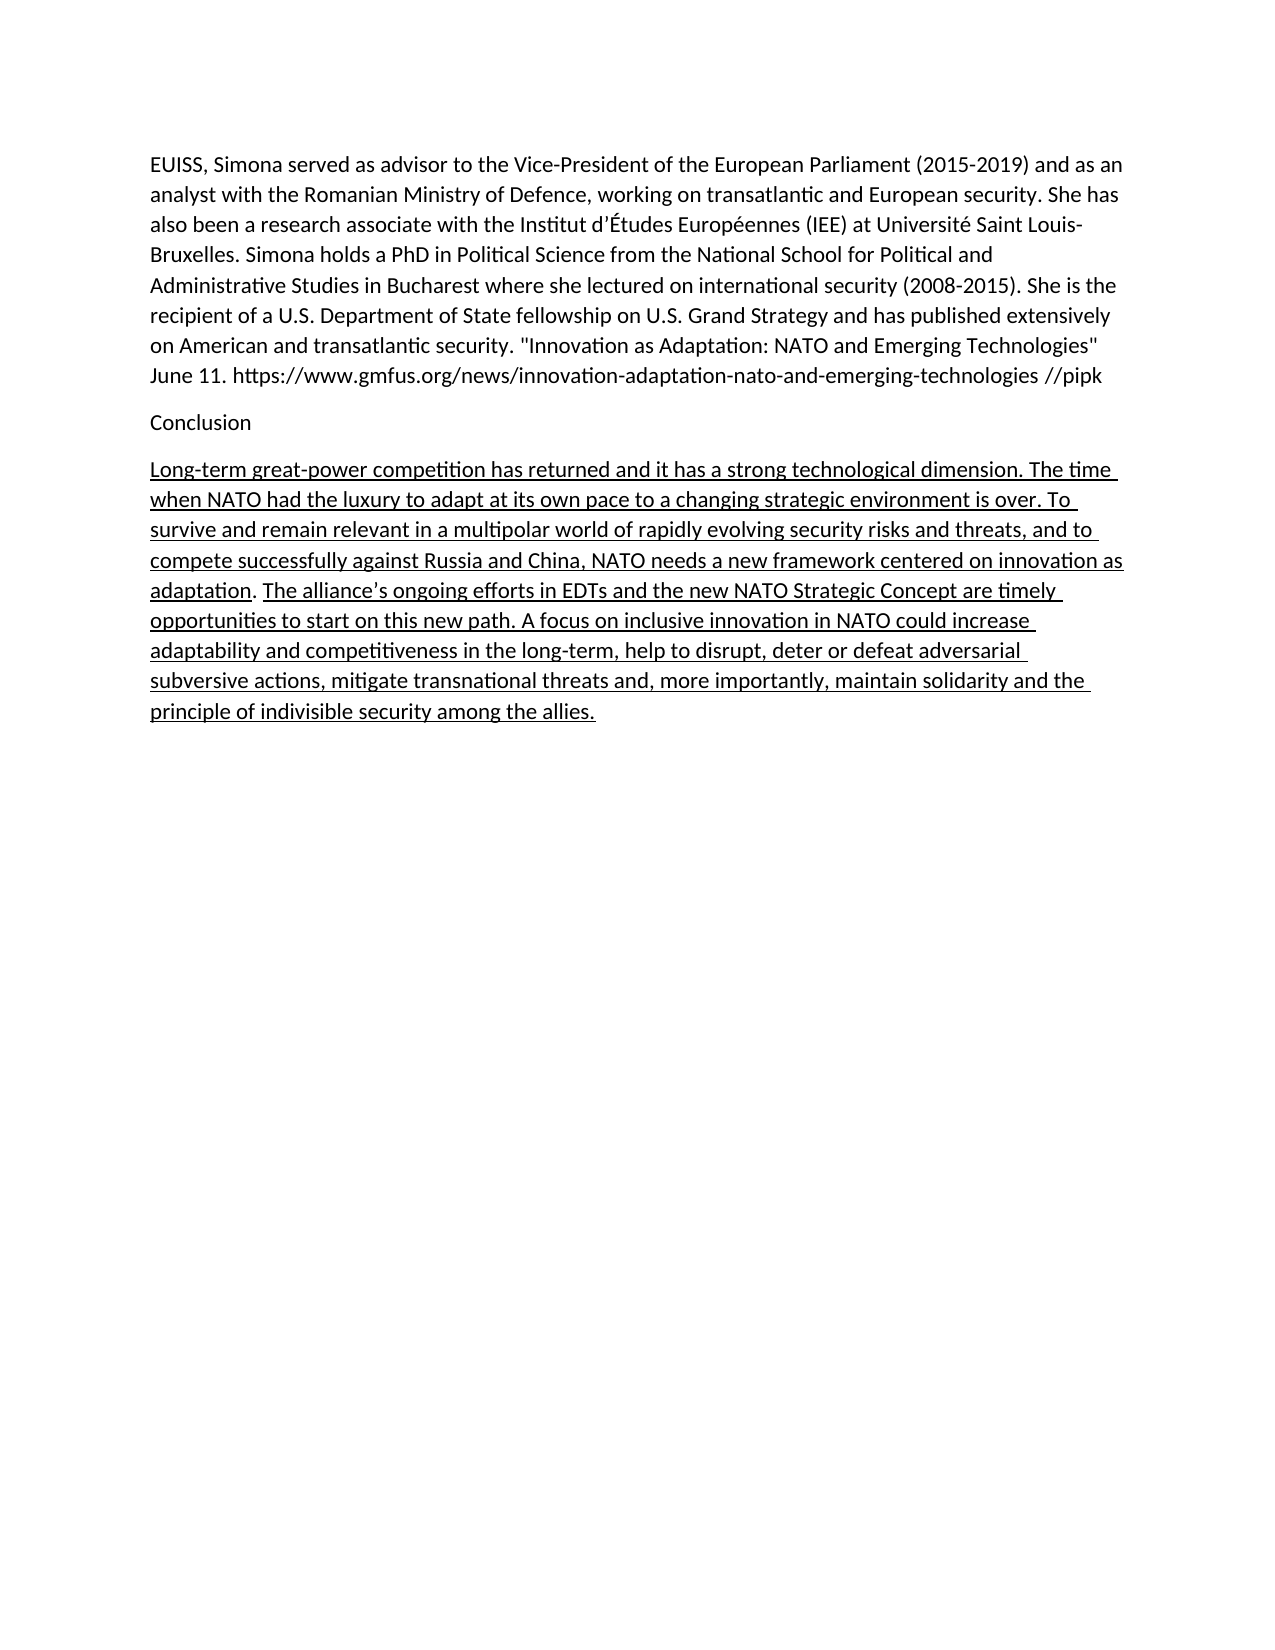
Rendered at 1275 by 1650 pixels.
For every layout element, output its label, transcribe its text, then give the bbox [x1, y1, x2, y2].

text Long-term great-power competition has returned and it has a strong technological dimension. The time when NATO had the luxury to adapt at its own pace to a changing strategic environment is over. To survive and remain relevant in a multipolar world of rapidly evolving security risks and threats, and to compete successfully against Russia and China, NATO needs a new framework centered on innovation as adaptation. The alliance’s ongoing efforts in EDTs and the new NATO Strategic Concept are timely opportunities to start on this new path. A focus on inclusive innovation in NATO could increase adaptability and competitiveness in the long-term, help to disrupt, deter or defeat adversarial subversive actions, mitigate transnational threats and, more importantly, maintain solidarity and the principle of indivisible security among the allies. [150, 455, 1125, 725]
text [150, 150, 1125, 389]
text Conclusion [150, 408, 1125, 436]
